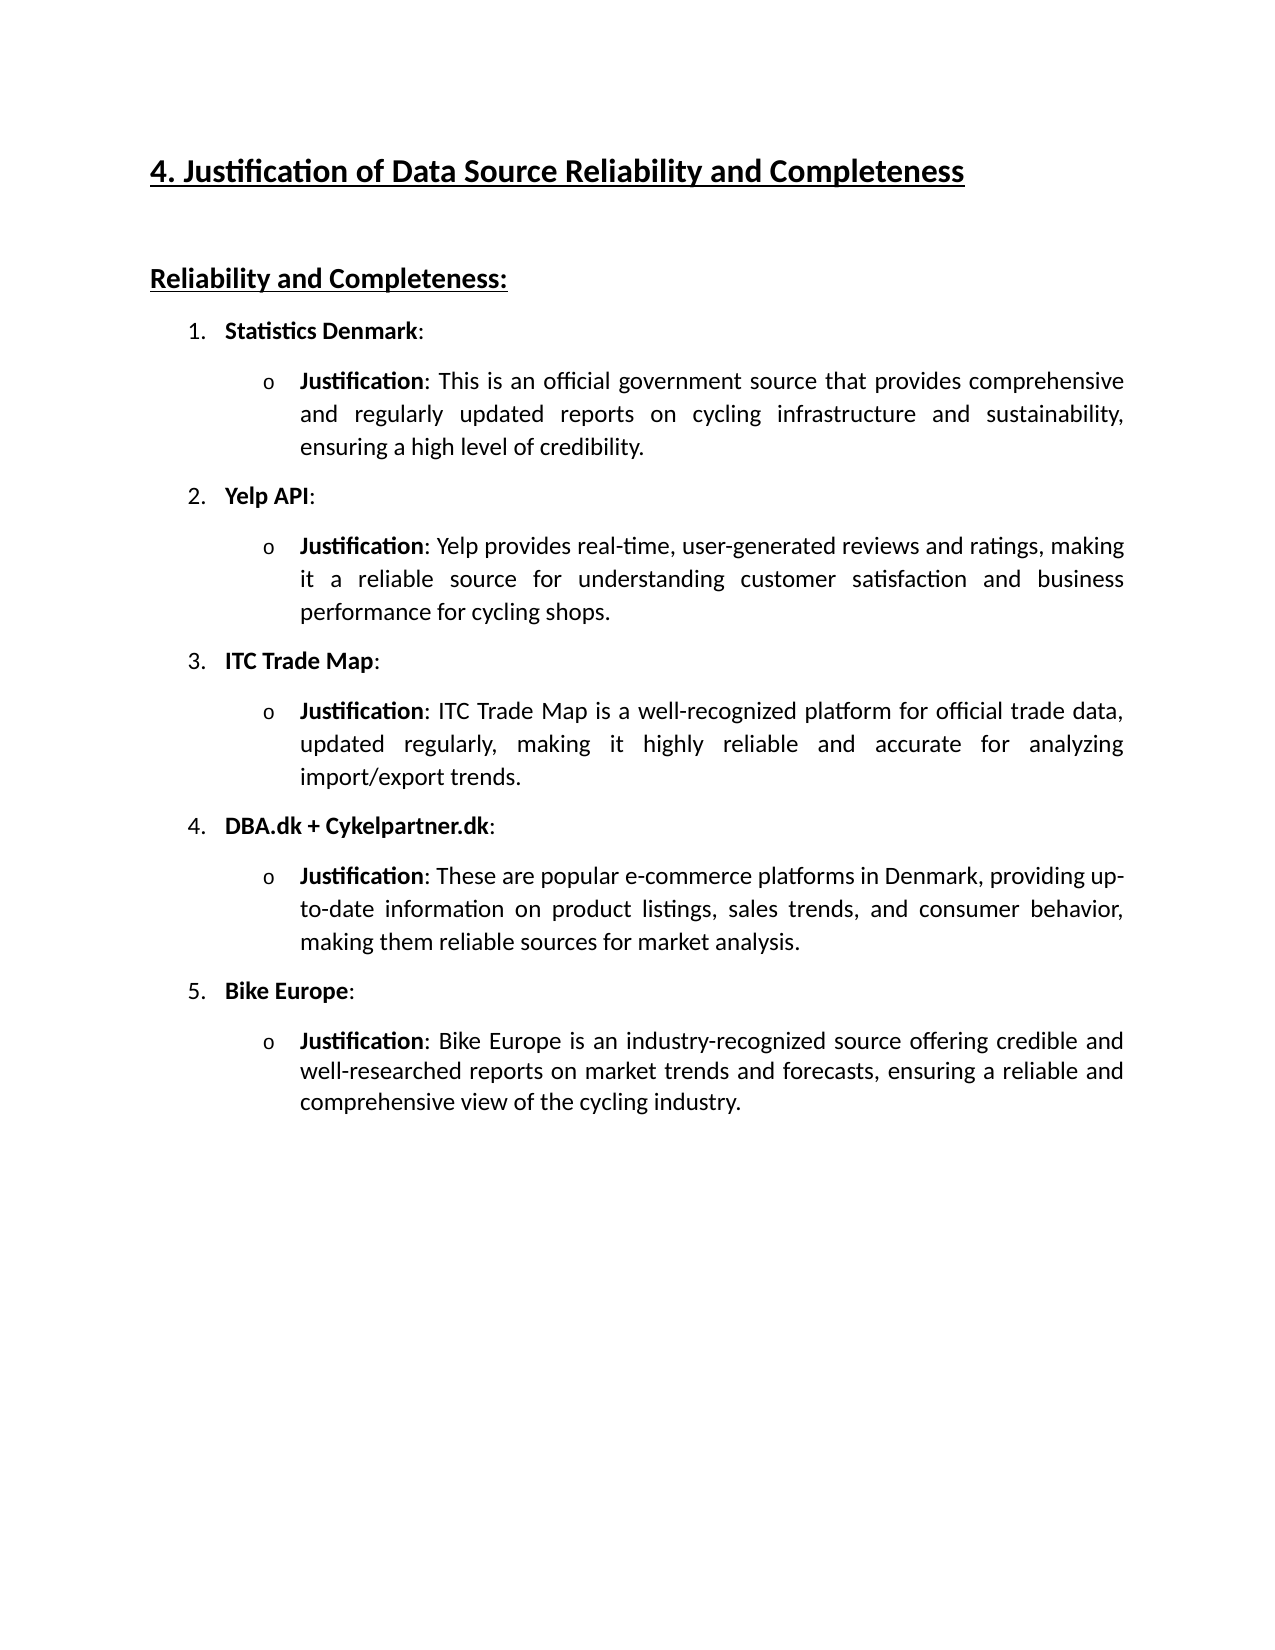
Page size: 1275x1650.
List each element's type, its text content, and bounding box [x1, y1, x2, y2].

list Statistics Denmark: [187, 315, 1125, 346]
list Bike Europe: [187, 975, 1125, 1006]
list Yelp API: [187, 480, 1125, 511]
list DBA.dk + Cykelpartner.dk: [187, 810, 1125, 841]
text Reliability and Completeness: [150, 260, 1125, 296]
list Justification: These are popular e-commerce platforms in Denmark, providing up-to-date information on product listings, sales trends, and consumer behavior, making them reliable sources for market analysis. [262, 860, 1125, 956]
list ITC Trade Map: [187, 645, 1125, 676]
list Justification: ITC Trade Map is a well-recognized platform for official trade data, updated regularly, making it highly reliable and accurate for analyzing import/export trends. [262, 695, 1125, 791]
list Justification: Bike Europe is an industry-recognized source offering credible and well-researched reports on market trends and forecasts, ensuring a reliable and comprehensive view of the cycling industry. [262, 1025, 1125, 1116]
list Justification: This is an official government source that provides comprehensive and regularly updated reports on cycling infrastructure and sustainability, ensuring a high level of credibility. [262, 365, 1125, 461]
text 4. Justification of Data Source Reliability and Completeness [150, 150, 1125, 191]
list Justification: Yelp provides real-time, user-generated reviews and ratings, making it a reliable source for understanding customer satisfaction and business performance for cycling shops. [262, 530, 1125, 626]
